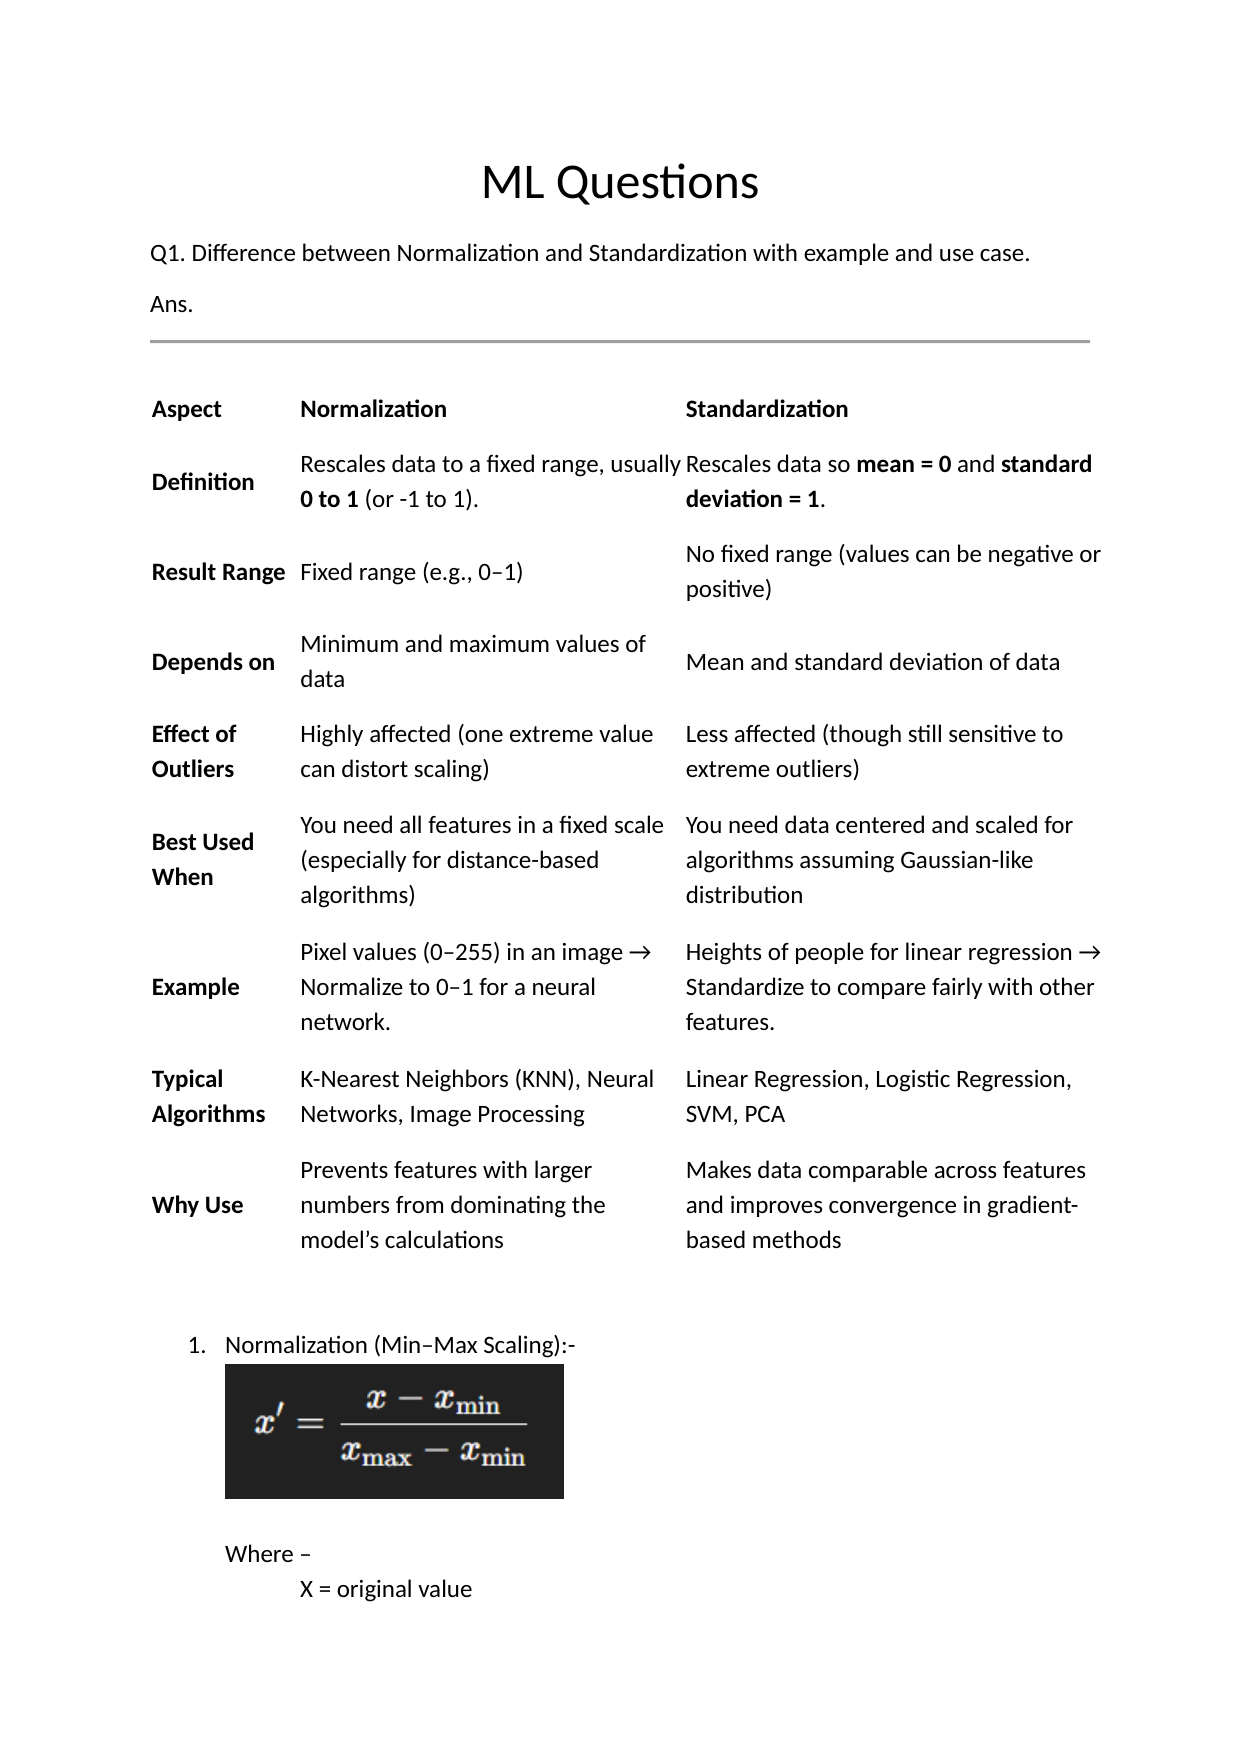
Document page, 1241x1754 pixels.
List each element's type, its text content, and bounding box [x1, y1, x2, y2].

table_header Normalization [299, 392, 684, 446]
table_cell Heights of people for linear regression → Standardize to compare fairly with other features. [684, 933, 1131, 1061]
text ML Questions [150, 150, 1090, 211]
table_cell Linear Regression, Logistic Regression, SVM, PCA [684, 1061, 1131, 1151]
list Where – [225, 1538, 1090, 1569]
picture [225, 1364, 564, 1499]
table_cell Highly affected (one extreme value can distort scaling) [299, 716, 684, 806]
table_header Standardization [684, 392, 1131, 446]
table_cell You need data centered and scaled for algorithms assuming Gaussian-like distribution [684, 806, 1131, 933]
table_cell Prevents features with larger numbers from dominating the model’s calculations [299, 1151, 684, 1278]
table_cell You need all features in a fixed scale (especially for distance-based algorithms) [299, 806, 684, 933]
text Ans. [150, 288, 1090, 319]
table_cell Why Use [150, 1151, 299, 1278]
table_cell Best Used When [150, 806, 299, 933]
table_cell Minimum and maximum values of data [299, 627, 684, 716]
list X = original value [225, 1573, 1090, 1604]
text Q1. Difference between Normalization and Standardization with example and use case. [150, 237, 1090, 267]
table_cell Depends on [150, 627, 299, 716]
table_cell K-Nearest Neighbors (KNN), Neural Networks, Image Processing [299, 1061, 684, 1151]
table_cell Mean and standard deviation of data [684, 627, 1131, 716]
table_cell Fixed range (e.g., 0–1) [299, 536, 684, 627]
list Normalization (Min–Max Scaling):- [187, 1329, 1090, 1360]
table_cell No fixed range (values can be negative or positive) [684, 536, 1131, 627]
table_cell Makes data comparable across features and improves convergence in gradient-based methods [684, 1151, 1131, 1278]
table_cell Rescales data to a fixed range, usually 0 to 1 (or -1 to 1). [299, 446, 684, 536]
table_cell Example [150, 933, 299, 1061]
table_cell Pixel values (0–255) in an image → Normalize to 0–1 for a neural network. [299, 933, 684, 1061]
table_cell Effect of Outliers [150, 716, 299, 806]
table_header Aspect [150, 392, 299, 446]
table_cell Rescales data so mean = 0 and standard deviation = 1. [684, 446, 1131, 536]
table_cell Typical Algorithms [150, 1061, 299, 1151]
table_cell Result Range [150, 536, 299, 627]
table_cell Less affected (though still sensitive to extreme outliers) [684, 716, 1131, 806]
table_cell Definition [150, 446, 299, 536]
